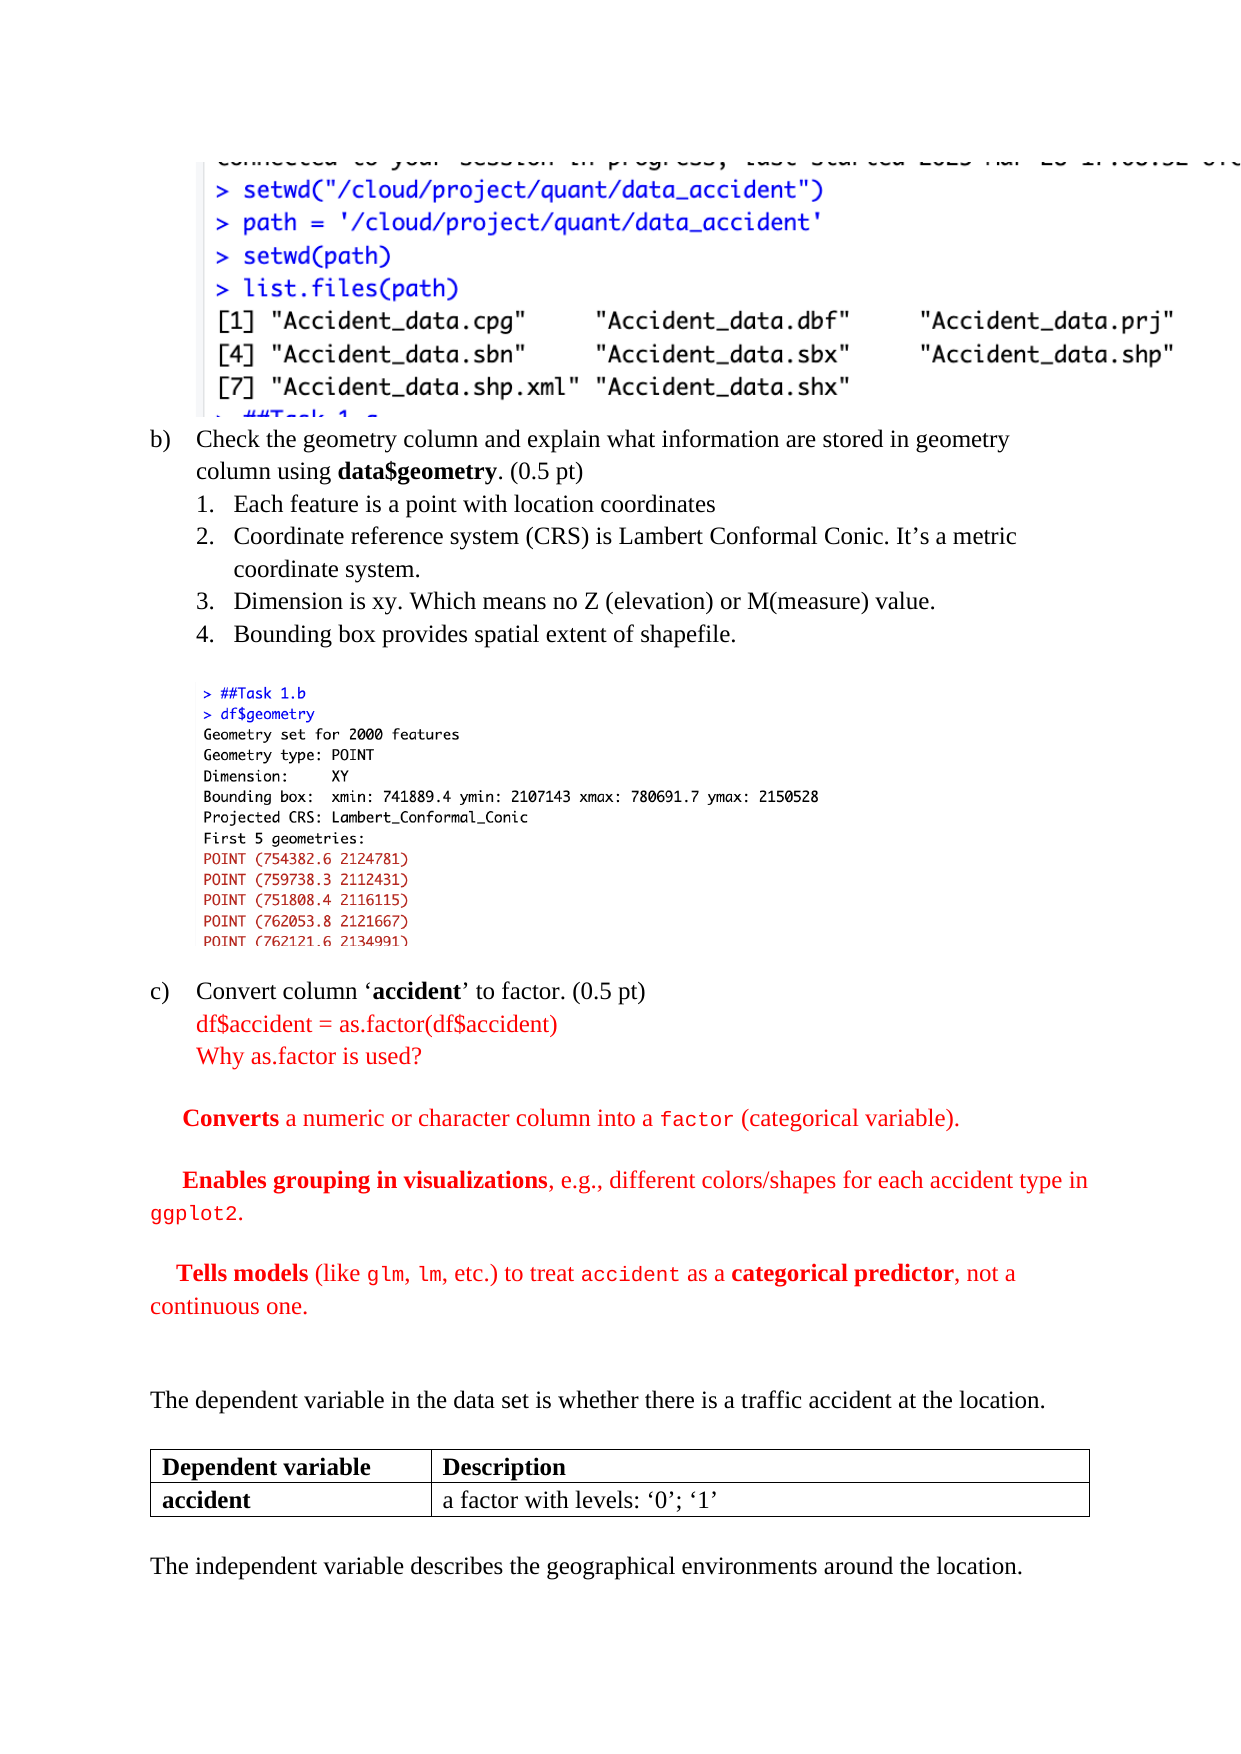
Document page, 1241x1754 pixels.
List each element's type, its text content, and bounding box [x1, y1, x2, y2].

picture [195, 682, 918, 946]
text Why as.factor is used? [196, 1039, 1090, 1072]
text The independent variable describes the geographical environments around the location. [150, 1549, 1090, 1582]
list Dimension is xy. Which means no Z (elevation) or M(measure) value. [196, 584, 1090, 617]
text  Tells models (like glm, lm, etc.) to treat accident as a categorical predictor, not a continuous one. [150, 1257, 1090, 1322]
table_header Description [432, 1450, 1089, 1482]
table_cell accident [151, 1483, 431, 1516]
table_cell a factor with levels: ‘0’; ‘1’ [432, 1483, 1089, 1516]
text df$accident = as.factor(df$accident) [196, 1007, 1090, 1039]
list Each feature is a point with location coordinates [196, 487, 1090, 519]
list Convert column ‘accident’ to factor. (0.5 pt) [150, 974, 1090, 1007]
list Check the geometry column and explain what information are stored in geometry column using data$geometry. (0.5 pt) [150, 422, 1090, 487]
list Coordinate reference system (CRS) is Lambert Conformal Conic. It’s a metric coordinate system. [196, 519, 1090, 584]
text  Converts a numeric or character column into a factor (categorical variable). [150, 1101, 1090, 1134]
list Bounding box provides spatial extent of shapefile. [196, 617, 1090, 649]
picture [195, 162, 1241, 417]
table_header Dependent variable [151, 1450, 431, 1482]
text  Enables grouping in visualizations, e.g., different colors/shapes for each accident type in ggplot2. [150, 1163, 1090, 1228]
text The dependent variable in the data set is whether there is a traffic accident at the location. [150, 1384, 1090, 1416]
